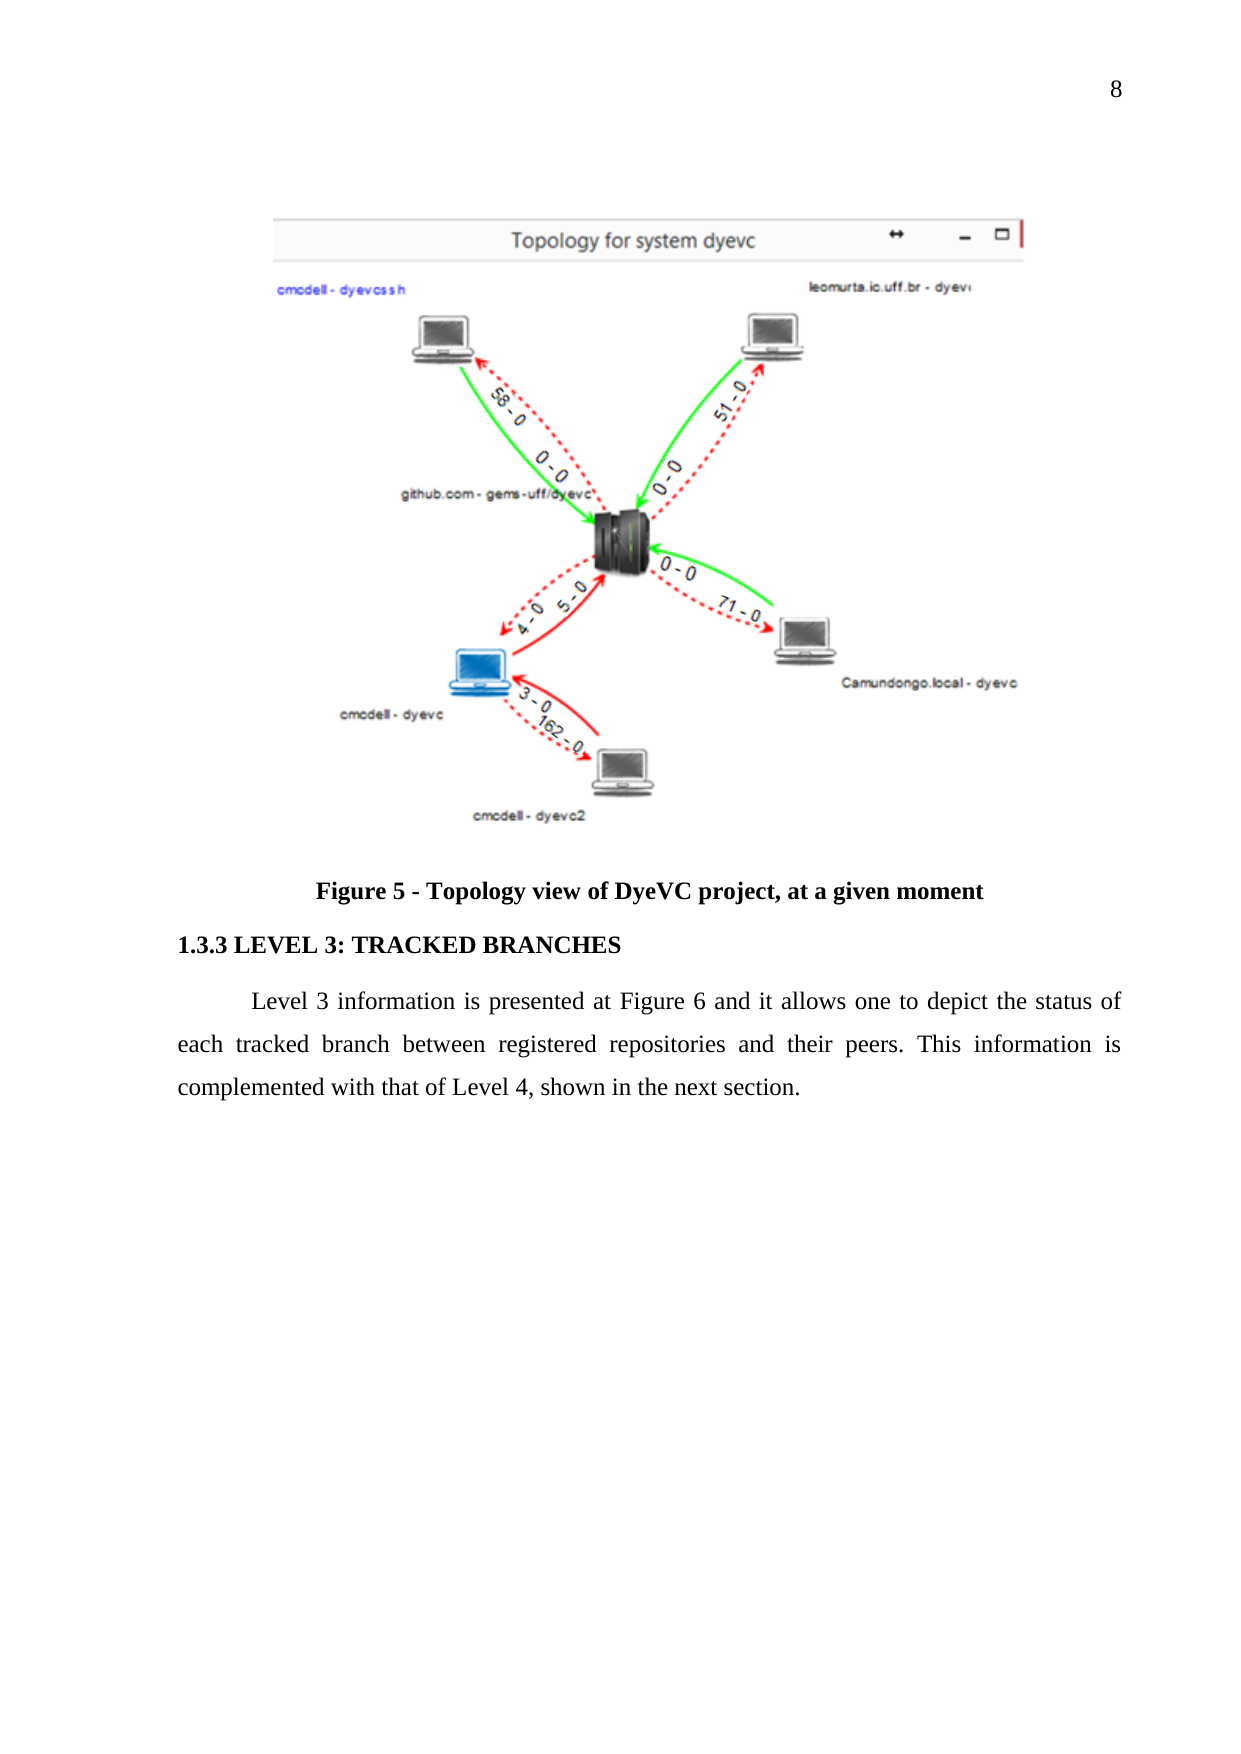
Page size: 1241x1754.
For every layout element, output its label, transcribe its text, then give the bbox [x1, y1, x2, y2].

subtitle Level 3: Tracked branches [177, 930, 1122, 959]
picture [273, 217, 1027, 827]
text Level 3 information is presented at Figure 6 and it allows one to depict the status of each tracked branch between registered repositories and their peers. This information is complemented with that of Level 4, shown in the next section. [177, 986, 1122, 1101]
text Figure 5 - Topology view of DyeVC project, at a given moment [177, 876, 1122, 905]
